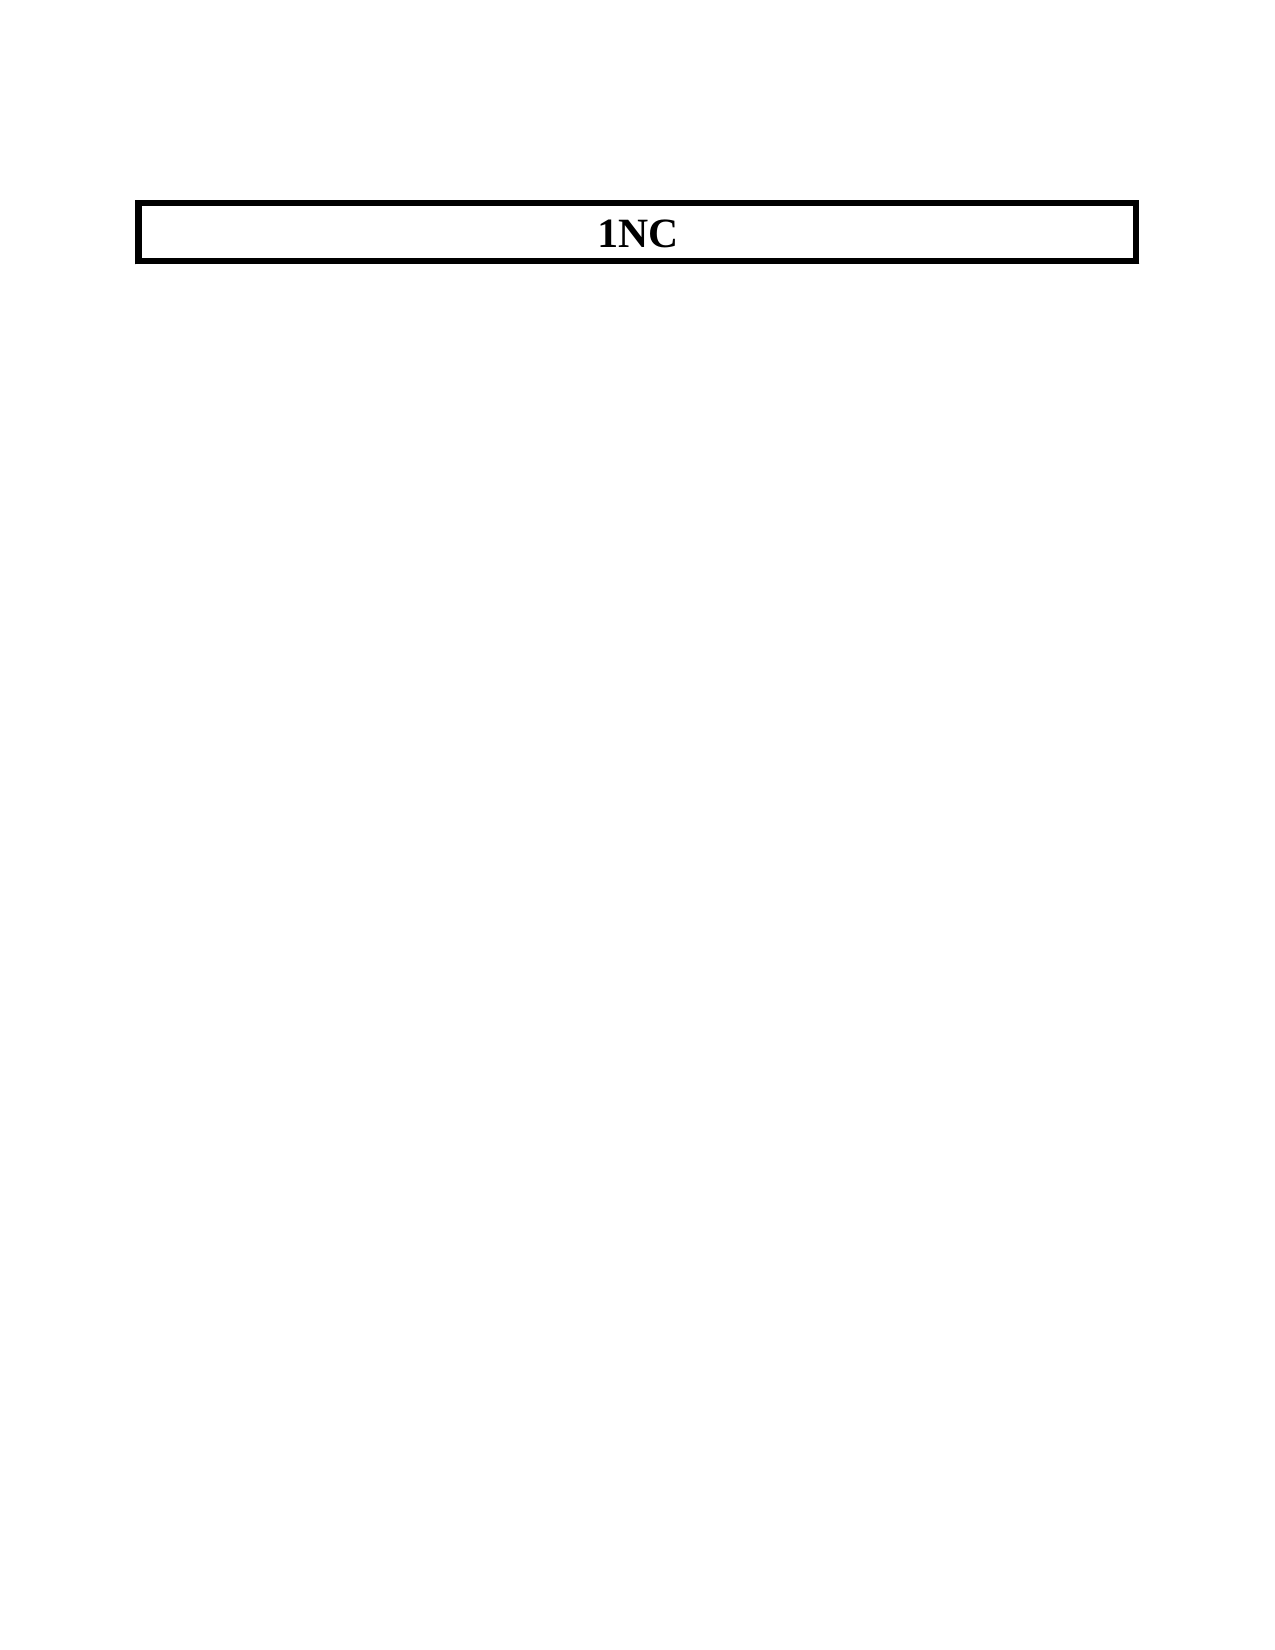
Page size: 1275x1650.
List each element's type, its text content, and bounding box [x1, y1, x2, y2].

subtitle 1NC [142, 206, 1133, 258]
